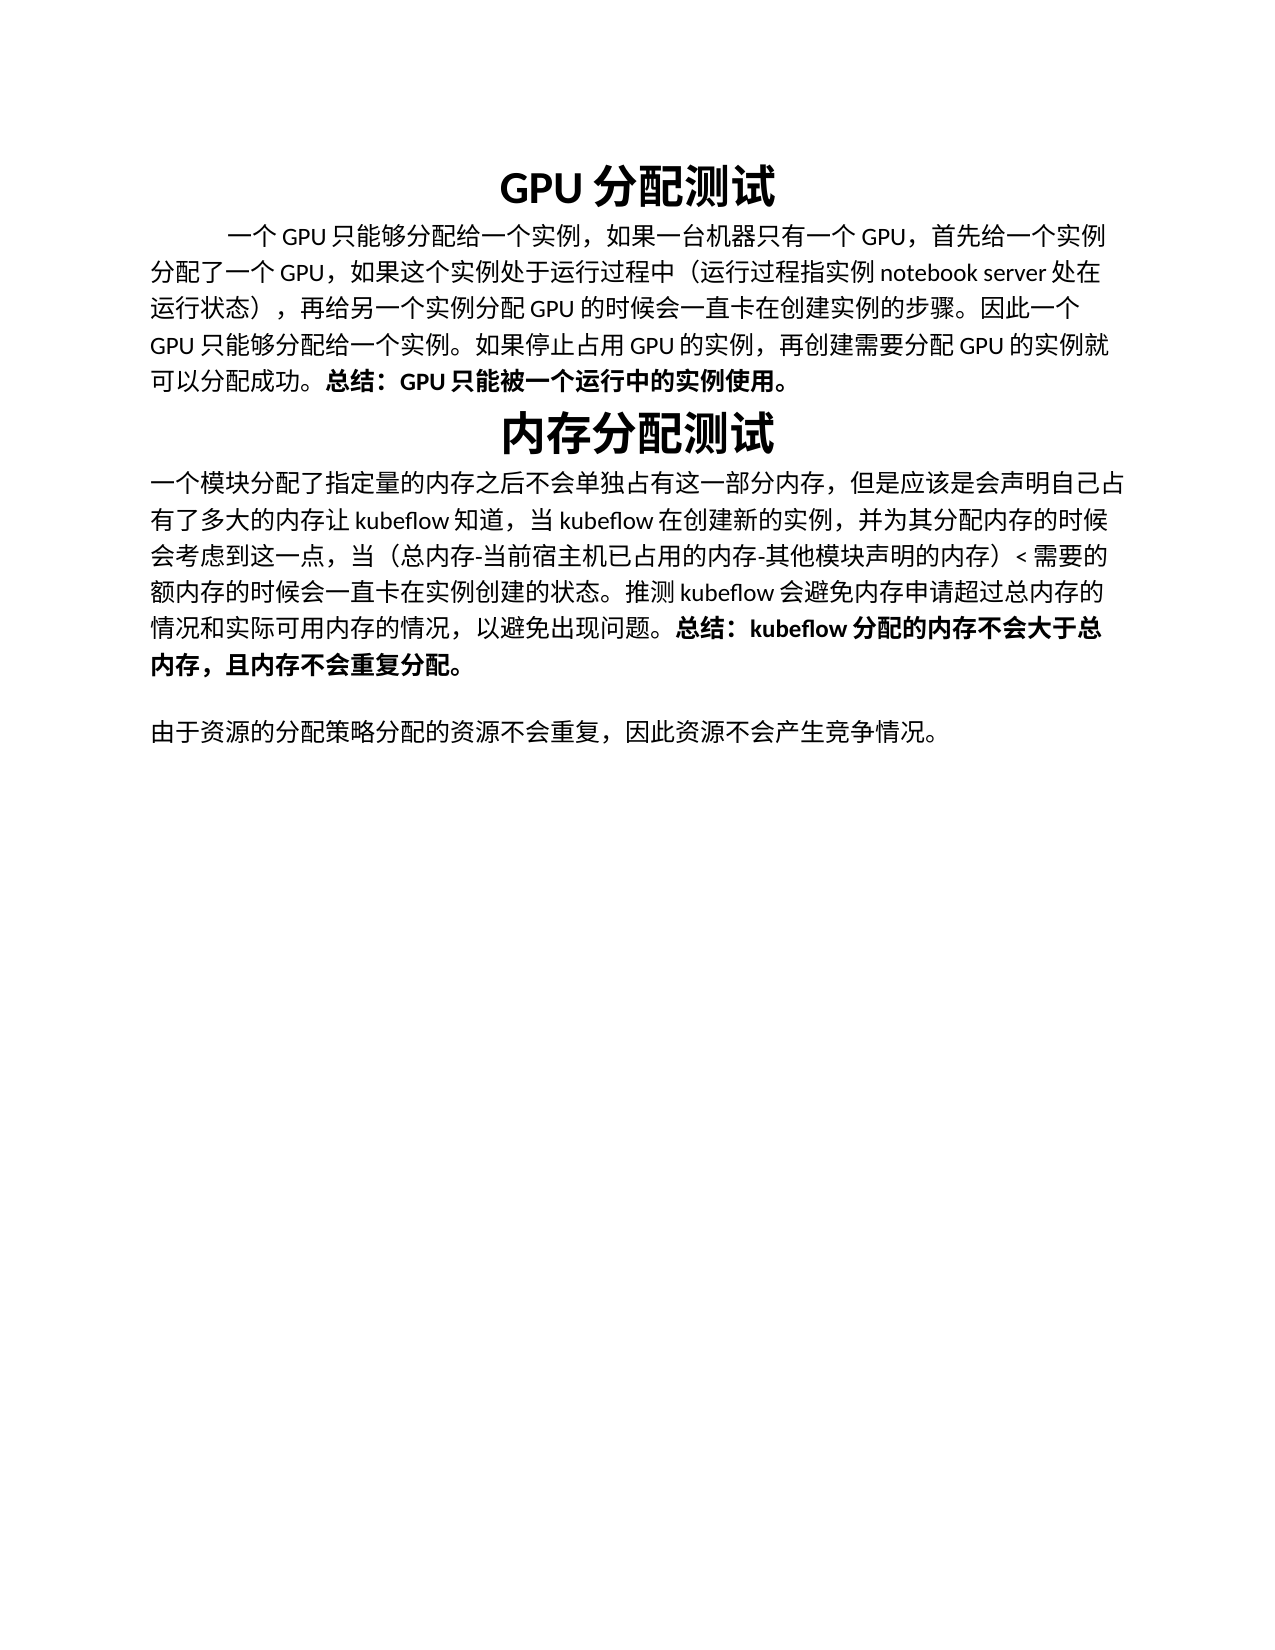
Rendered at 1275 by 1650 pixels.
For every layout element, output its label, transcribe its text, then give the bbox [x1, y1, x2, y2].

text 一个模块分配了指定量的内存之后不会单独占有这一部分内存，但是应该是会声明自己占有了多大的内存让kubeflow知道，当kubeflow在创建新的实例，并为其分配内存的时候会考虑到这一点，当（总内存-当前宿主机已占用的内存-其他模块声明的内存）< 需要的额内存的时候会一直卡在实例创建的状态。推测kubeflow会避免内存申请超过总内存的情况和实际可用内存的情况，以避免出现问题。总结：kubeflow分配的内存不会大于总内存，且内存不会重复分配。 [150, 464, 1125, 681]
text 内存分配测试 [150, 398, 1125, 464]
text 一个GPU只能够分配给一个实例，如果一台机器只有一个GPU，首先给一个实例分配了一个GPU，如果这个实例处于运行过程中（运行过程指实例notebook server处在运行状态），再给另一个实例分配GPU的时候会一直卡在创建实例的步骤。因此一个GPU只能够分配给一个实例。如果停止占用GPU的实例，再创建需要分配GPU的实例就可以分配成功。总结：GPU只能被一个运行中的实例使用。 [150, 216, 1125, 398]
text GPU分配测试 [150, 150, 1125, 216]
text 由于资源的分配策略分配的资源不会重复，因此资源不会产生竞争情况。 [150, 712, 1125, 748]
